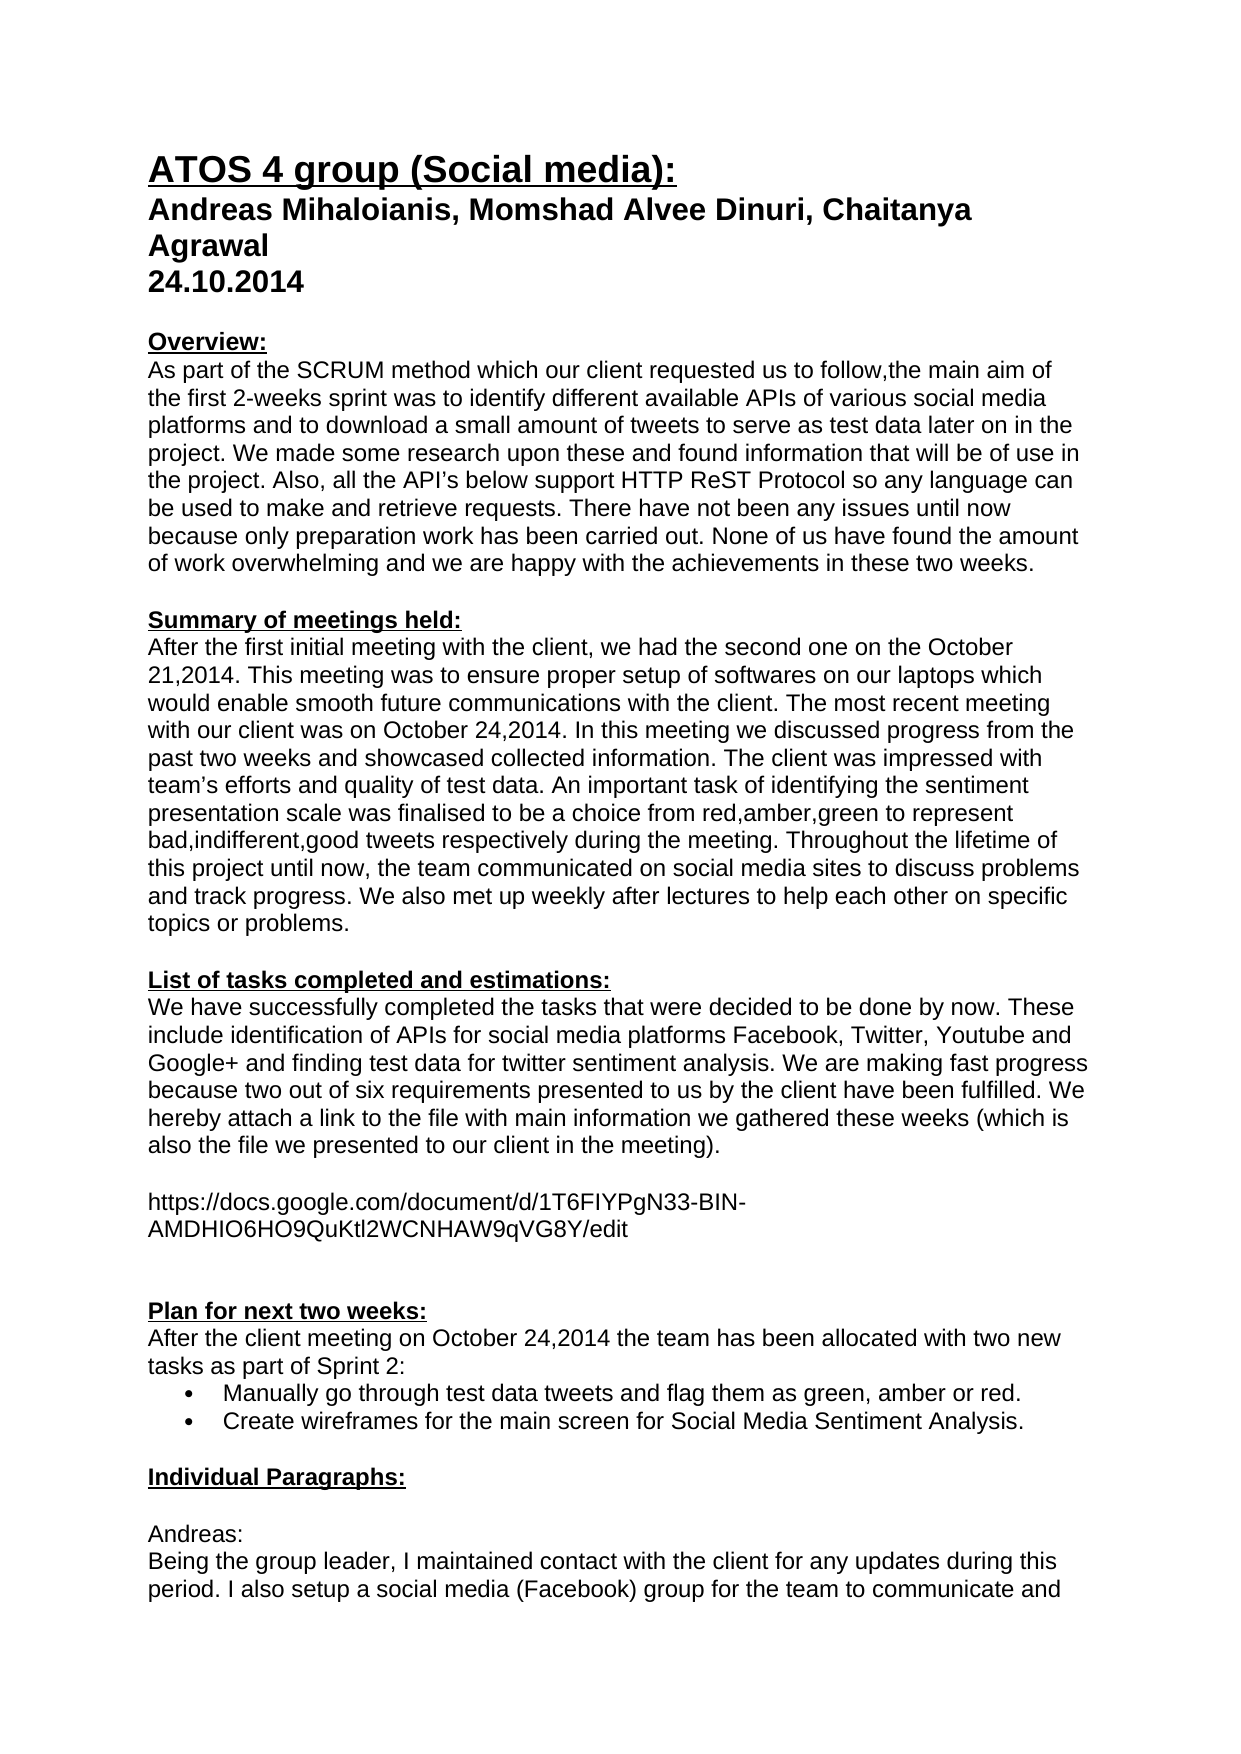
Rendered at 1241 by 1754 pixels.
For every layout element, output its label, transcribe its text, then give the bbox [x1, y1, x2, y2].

text After the client meeting on October 24,2014 the team has been allocated with two new tasks as part of Sprint 2: [148, 1324, 1093, 1379]
text https://docs.google.com/document/d/1T6FIYPgN33-BIN-AMDHIO6HO9QuKtl2WCNHAW9qVG8Y/edit [148, 1188, 1093, 1243]
text Andreas: [148, 1520, 1093, 1547]
text We have successfully completed the tasks that were decided to be done by now. These include identification of APIs for social media platforms Facebook, Twitter, Youtube and Google+ and finding test data for twitter sentiment analysis. We are making fast progress because two out of six requirements presented to us by the client have been fulfilled. We hereby attach a link to the file with main information we gathered these weeks (which is also the file we presented to our client in the meeting). [148, 993, 1093, 1159]
text List of tasks completed and estimations: [148, 966, 1093, 993]
list Manually go through test data tweets and flag them as green, amber or red. [185, 1379, 1093, 1407]
text Summary of meetings held: [148, 606, 1093, 633]
text ATOS 4 group (Social media): [148, 148, 1093, 191]
text Andreas Mihaloianis, Momshad Alvee Dinuri, Chaitanya Agrawal [148, 191, 1093, 263]
list Create wireframes for the main screen for Social Media Sentiment Analysis. [185, 1407, 1093, 1434]
text Individual Paragraphs: [148, 1463, 1093, 1491]
text Overview: [148, 327, 1093, 356]
text Plan for next two weeks: [148, 1297, 1093, 1324]
text After the first initial meeting with the client, we had the second one on the October 21,2014. This meeting was to ensure proper setup of softwares on our laptops which would enable smooth future communications with the client. The most recent meeting with our client was on October 24,2014. In this meeting we discussed progress from the past two weeks and showcased collected information. The client was impressed with team’s efforts and quality of test data. An important task of identifying the sentiment presentation scale was finalised to be a choice from red,amber,green to represent bad,indifferent,good tweets respectively during the meeting. Throughout the lifetime of this project until now, the team communicated on social media sites to discuss problems and track progress. We also met up weekly after lectures to help each other on specific topics or problems. [148, 633, 1093, 937]
text 24.10.2014 [148, 263, 1093, 298]
text As part of the SCRUM method which our client requested us to follow,the main aim of the first 2-weeks sprint was to identify different available APIs of various social media platforms and to download a small amount of tweets to serve as test data later on in the project. We made some research upon these and found information that will be of use in the project. Also, all the API’s below support HTTP ReST Protocol so any language can be used to make and retrieve requests. There have not been any issues until now because only preparation work has been carried out. None of us have found the amount of work overwhelming and we are happy with the achievements in these two weeks. [148, 356, 1093, 577]
